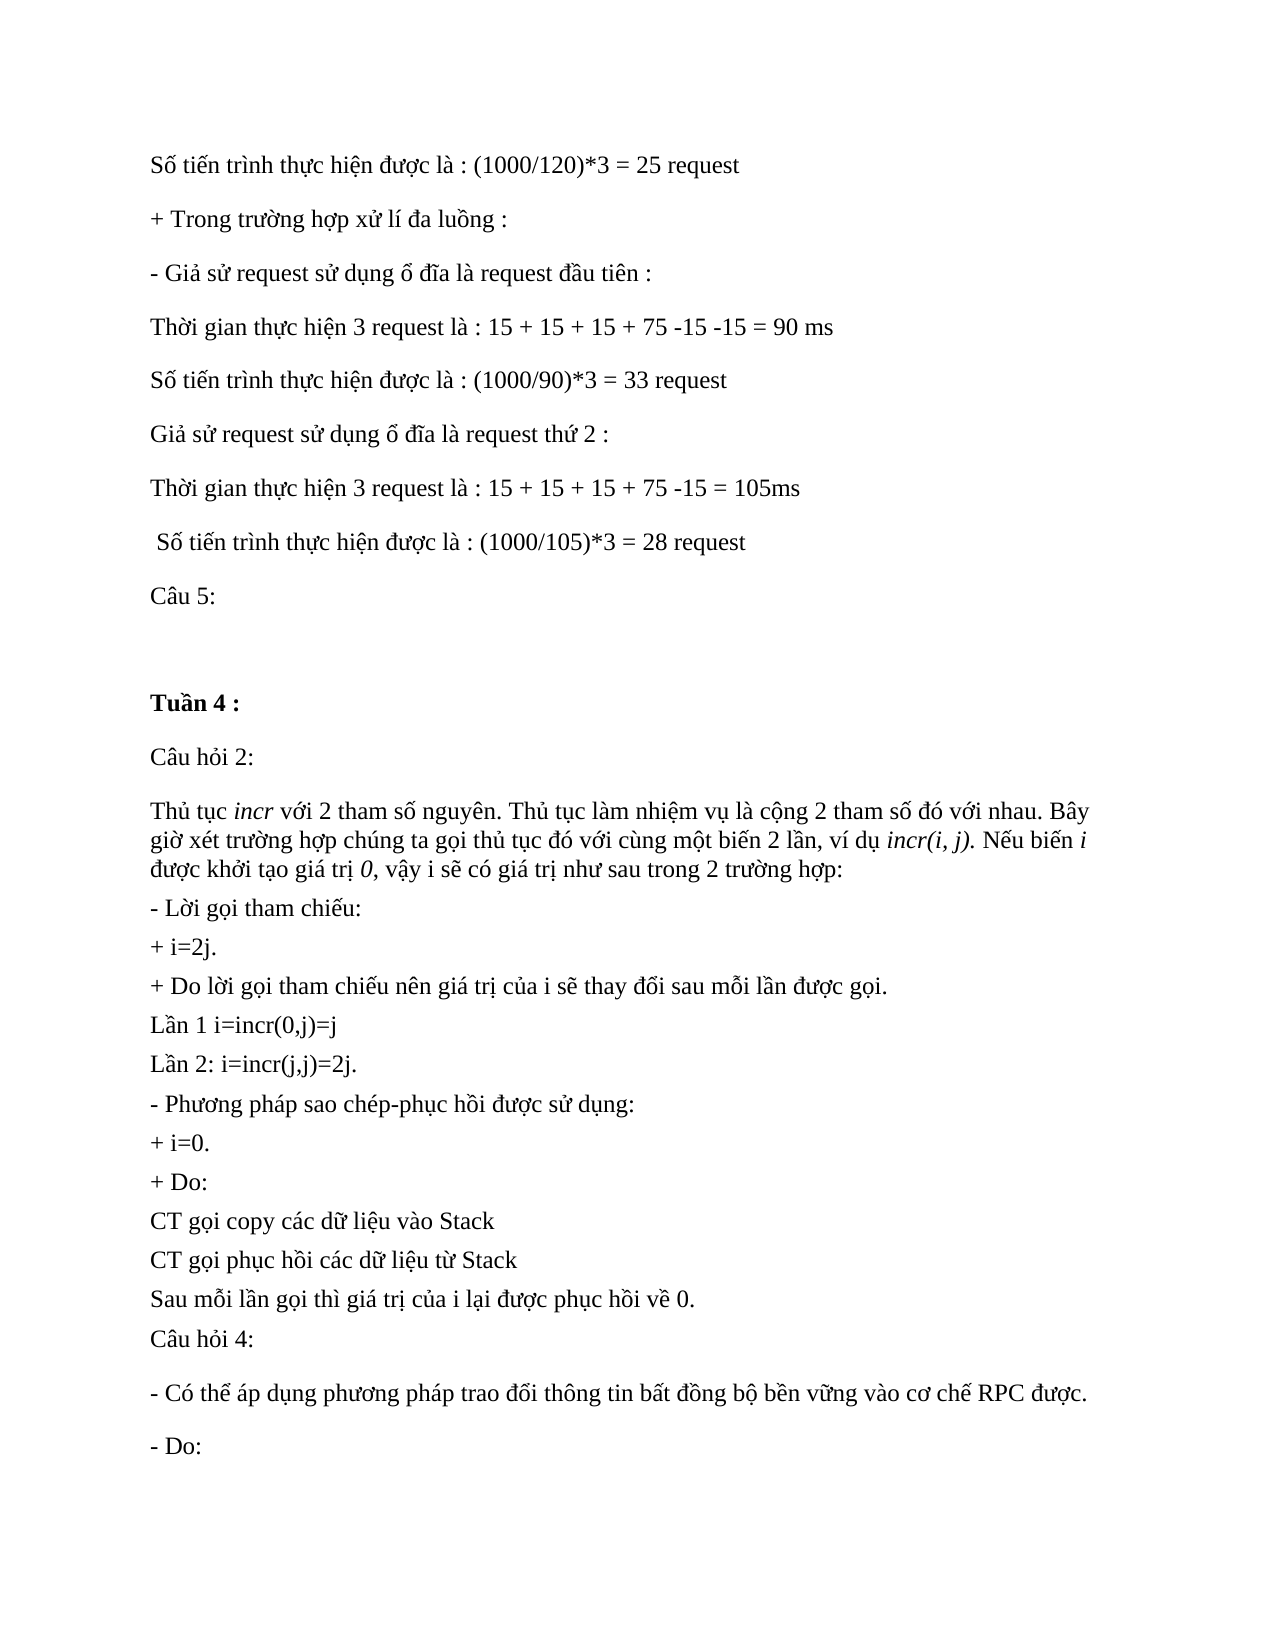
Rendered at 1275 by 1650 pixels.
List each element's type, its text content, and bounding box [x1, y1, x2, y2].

text Số tiến trình thực hiện được là : (1000/90)*3 = 33 request [150, 365, 1125, 394]
text Lần 1 i=incr(0,j)=j [150, 1010, 1125, 1039]
text + Trong trường hợp xử lí đa luồng : [150, 204, 1125, 233]
text + i=0. [150, 1128, 1125, 1157]
text - Phương pháp sao chép-phục hồi được sử dụng: [150, 1089, 1125, 1117]
text Tuần 4 : [150, 688, 1125, 717]
text CT gọi copy các dữ liệu vào Stack [150, 1206, 1125, 1235]
text Câu hỏi 4: [150, 1324, 1125, 1352]
text - Giả sử request sử dụng ổ đĩa là request đầu tiên : [150, 258, 1125, 286]
text Số tiến trình thực hiện được là : (1000/120)*3 = 25 request [150, 150, 1125, 179]
text Số tiến trình thực hiện được là : (1000/105)*3 = 28 request [150, 527, 1125, 556]
text - Có thể áp dụng phương pháp trao đổi thông tin bất đồng bộ bền vững vào cơ chế RPC được. [150, 1378, 1125, 1406]
text Thủ tục incr với 2 tham số nguyên. Thủ tục làm nhiệm vụ là cộng 2 tham số đó với nhau. Bây giờ xét trường hợp chúng ta gọi thủ tục đó với cùng một biến 2 lần, ví dụ incr(i, j). Nếu biến i được khởi tạo giá trị 0, vậy i sẽ có giá trị như sau trong 2 trường hợp: [150, 796, 1125, 882]
text + i=2j. [150, 932, 1125, 961]
text Thời gian thực hiện 3 request là : 15 + 15 + 15 + 75 -15 = 105ms [150, 473, 1125, 502]
text + Do: [150, 1167, 1125, 1196]
text Thời gian thực hiện 3 request là : 15 + 15 + 15 + 75 -15 -15 = 90 ms [150, 312, 1125, 340]
text + Do lời gọi tham chiếu nên giá trị của i sẽ thay đổi sau mỗi lần được gọi. [150, 971, 1125, 1000]
text - Lời gọi tham chiếu: [150, 893, 1125, 922]
text Sau mỗi lần gọi thì giá trị của i lại được phục hồi về 0. [150, 1284, 1125, 1313]
text Câu hỏi 2: [150, 742, 1125, 771]
text Lần 2: i=incr(j,j)=2j. [150, 1049, 1125, 1078]
text - Do: [150, 1431, 1125, 1460]
text Giả sử request sử dụng ổ đĩa là request thứ 2 : [150, 419, 1125, 448]
text Câu 5: [150, 581, 1125, 609]
text CT gọi phục hồi các dữ liệu từ Stack [150, 1245, 1125, 1274]
